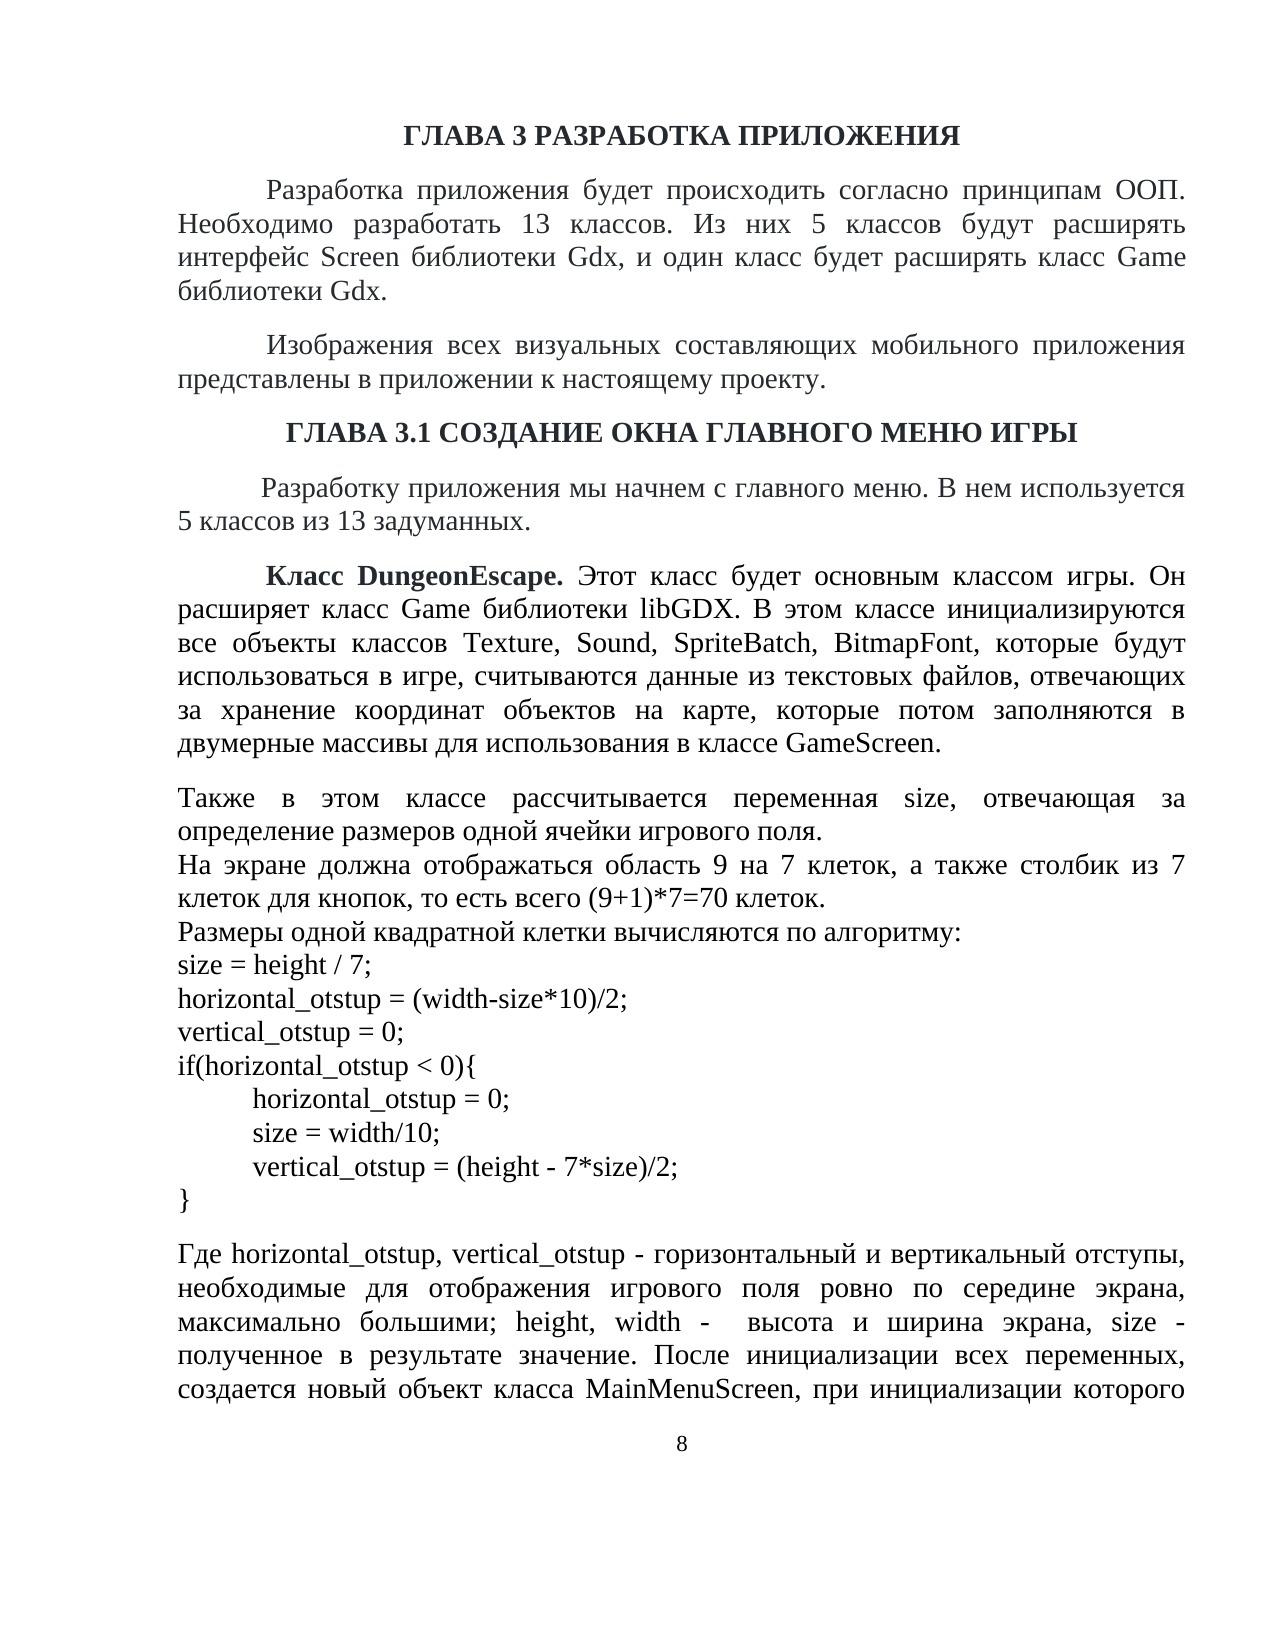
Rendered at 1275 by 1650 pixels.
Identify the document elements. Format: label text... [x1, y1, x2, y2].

text ГЛАВА 3.1 СОЗДАНИЕ ОКНА ГЛАВНОГО МЕНЮ ИГРЫ [177, 415, 1186, 449]
text Также в этом классе рассчитывается переменная size, отвечающая за определение размеров одной ячейки игрового поля. [177, 780, 1186, 847]
text Изображения всех визуальных составляющих мобильного приложения представлены в приложении к настоящему проекту. [177, 327, 1186, 394]
text ГЛАВА 3 РАЗРАБОТКА ПРИЛОЖЕНИЯ [177, 118, 1186, 152]
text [177, 1237, 1186, 1404]
text Размеры одной квадратной клетки вычисляются по алгоритму: [177, 914, 1186, 947]
text Класс DungeonEscape. Этот класс будет основным классом игры. Он расширяет класс Game библиотеки libGDX. В этом классе инициализируются все объекты классов Texture, Sound, SpriteBatch, BitmapFont, которые будут использоваться в игре, считываются данные из текстовых файлов, отвечающих за хранение координат объектов на карте, которые потом заполняются в двумерные массивы для использования в классе GameScreen. [177, 558, 1186, 759]
text Разработку приложения мы начнем с главного меню. В нем используется 5 классов из 13 задуманных. [177, 470, 1186, 537]
text size = height / 7; horizontal_otstup = (width-size*10)/2; vertical_otstup = 0; if(horizontal_otstup < 0){ horizontal_otstup = 0; size = width/10; vertical_otstup = (height - 7*size)/2; } [177, 947, 1186, 1216]
text На экране должна отображаться область 9 на 7 клеток, а также столбик из 7 клеток для кнопок, то есть всего (9+1)*7=70 клеток. [177, 847, 1186, 914]
text Разработка приложения будет происходить согласно принципам ООП. Необходимо разработать 13 классов. Из них 5 классов будут расширять интерфейс Screen библиотеки Gdx, и один класс будет расширять класс Game библиотеки Gdx. [177, 172, 1186, 307]
